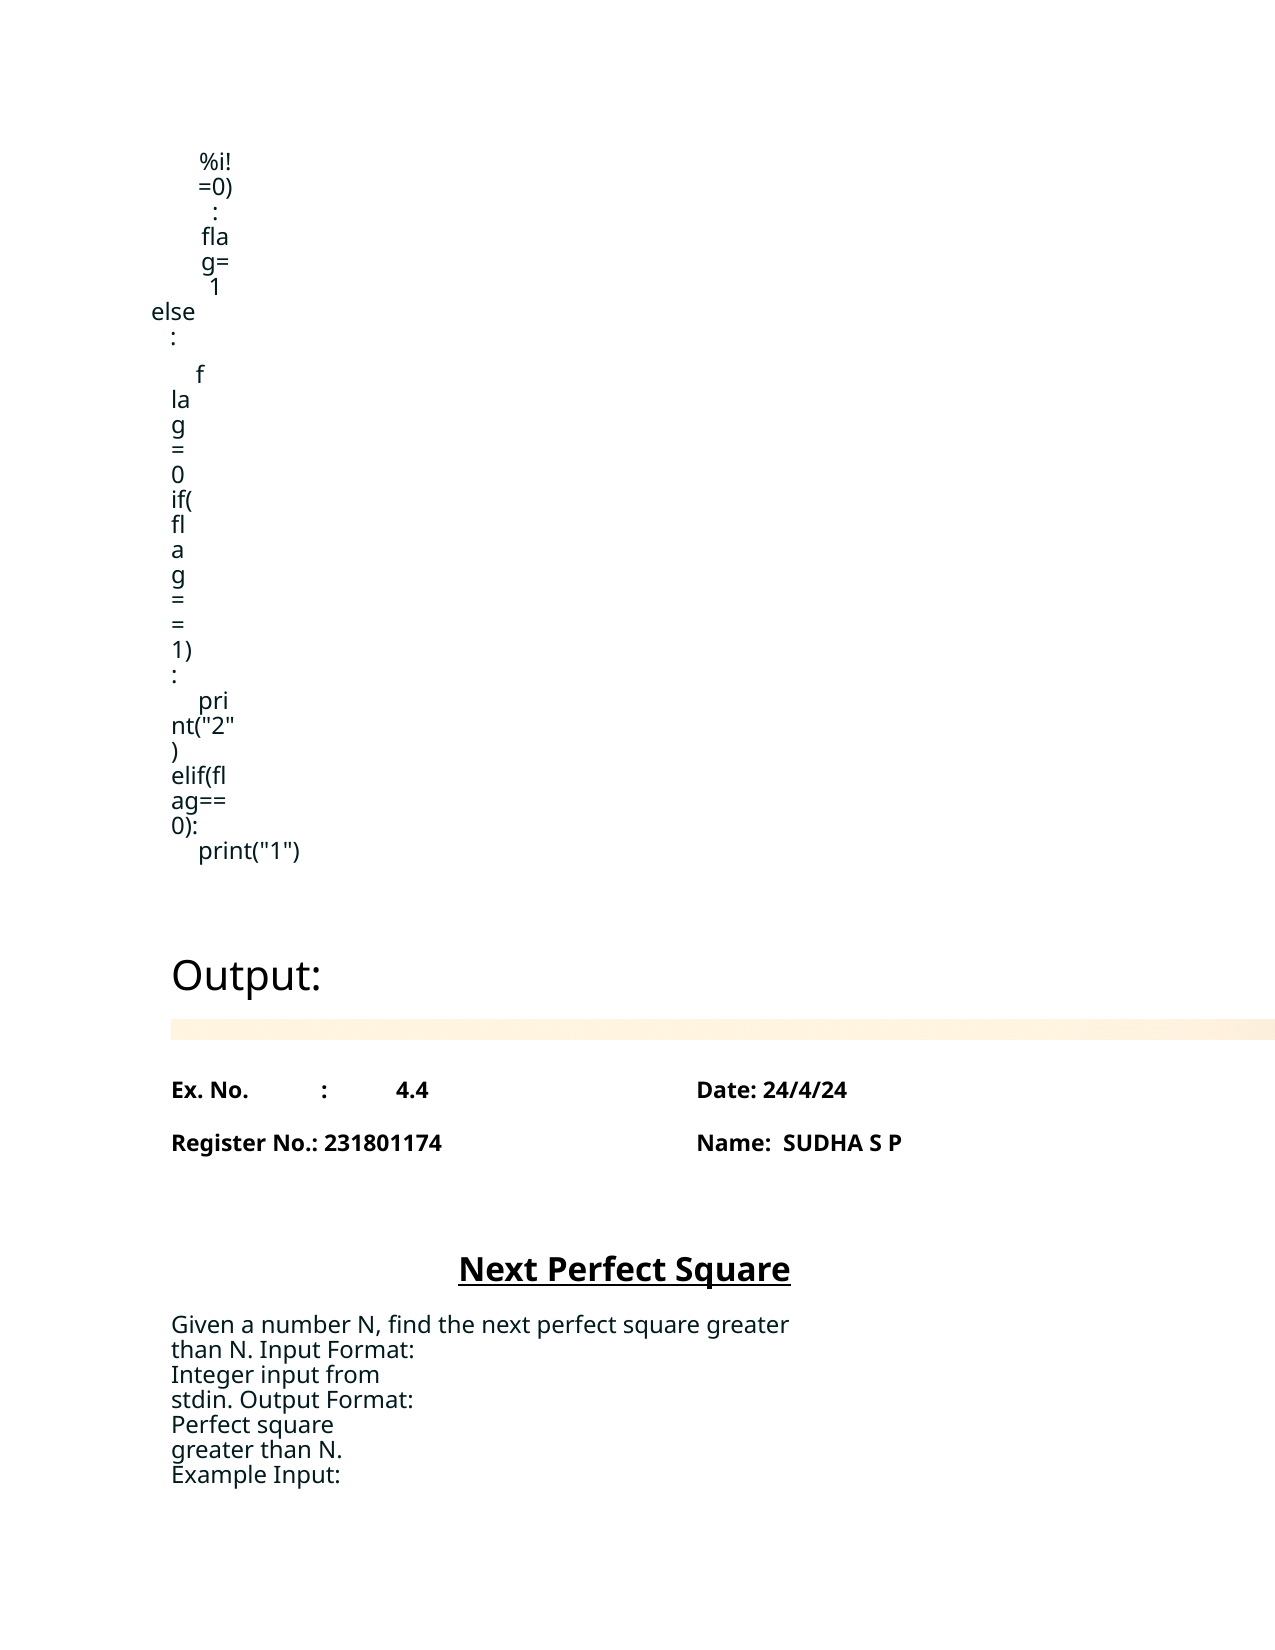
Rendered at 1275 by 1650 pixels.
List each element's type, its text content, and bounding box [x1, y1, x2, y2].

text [187, 150, 232, 300]
text Ex. No. : 4.4 Date: 24/4/24 [171, 1079, 1125, 1104]
text Output: [171, 970, 248, 995]
text Next Perfect Square [150, 1261, 1099, 1286]
text Output: [251, 970, 1125, 995]
text Given a number N, find the next perfect square greater than N. Input Format: [171, 1313, 831, 1363]
text Perfect square greater than N. Example Input: [171, 1413, 422, 1488]
text print("2") elif(flag==0): [171, 689, 239, 839]
text Integer input from stdin. Output Format: [171, 1363, 422, 1413]
text print("1") [198, 839, 1125, 864]
text Register No.: 231801174 Name: SUDHA S P [171, 1131, 1125, 1156]
text flag=0 if(flag==1): [171, 364, 196, 689]
text else: [150, 300, 196, 350]
